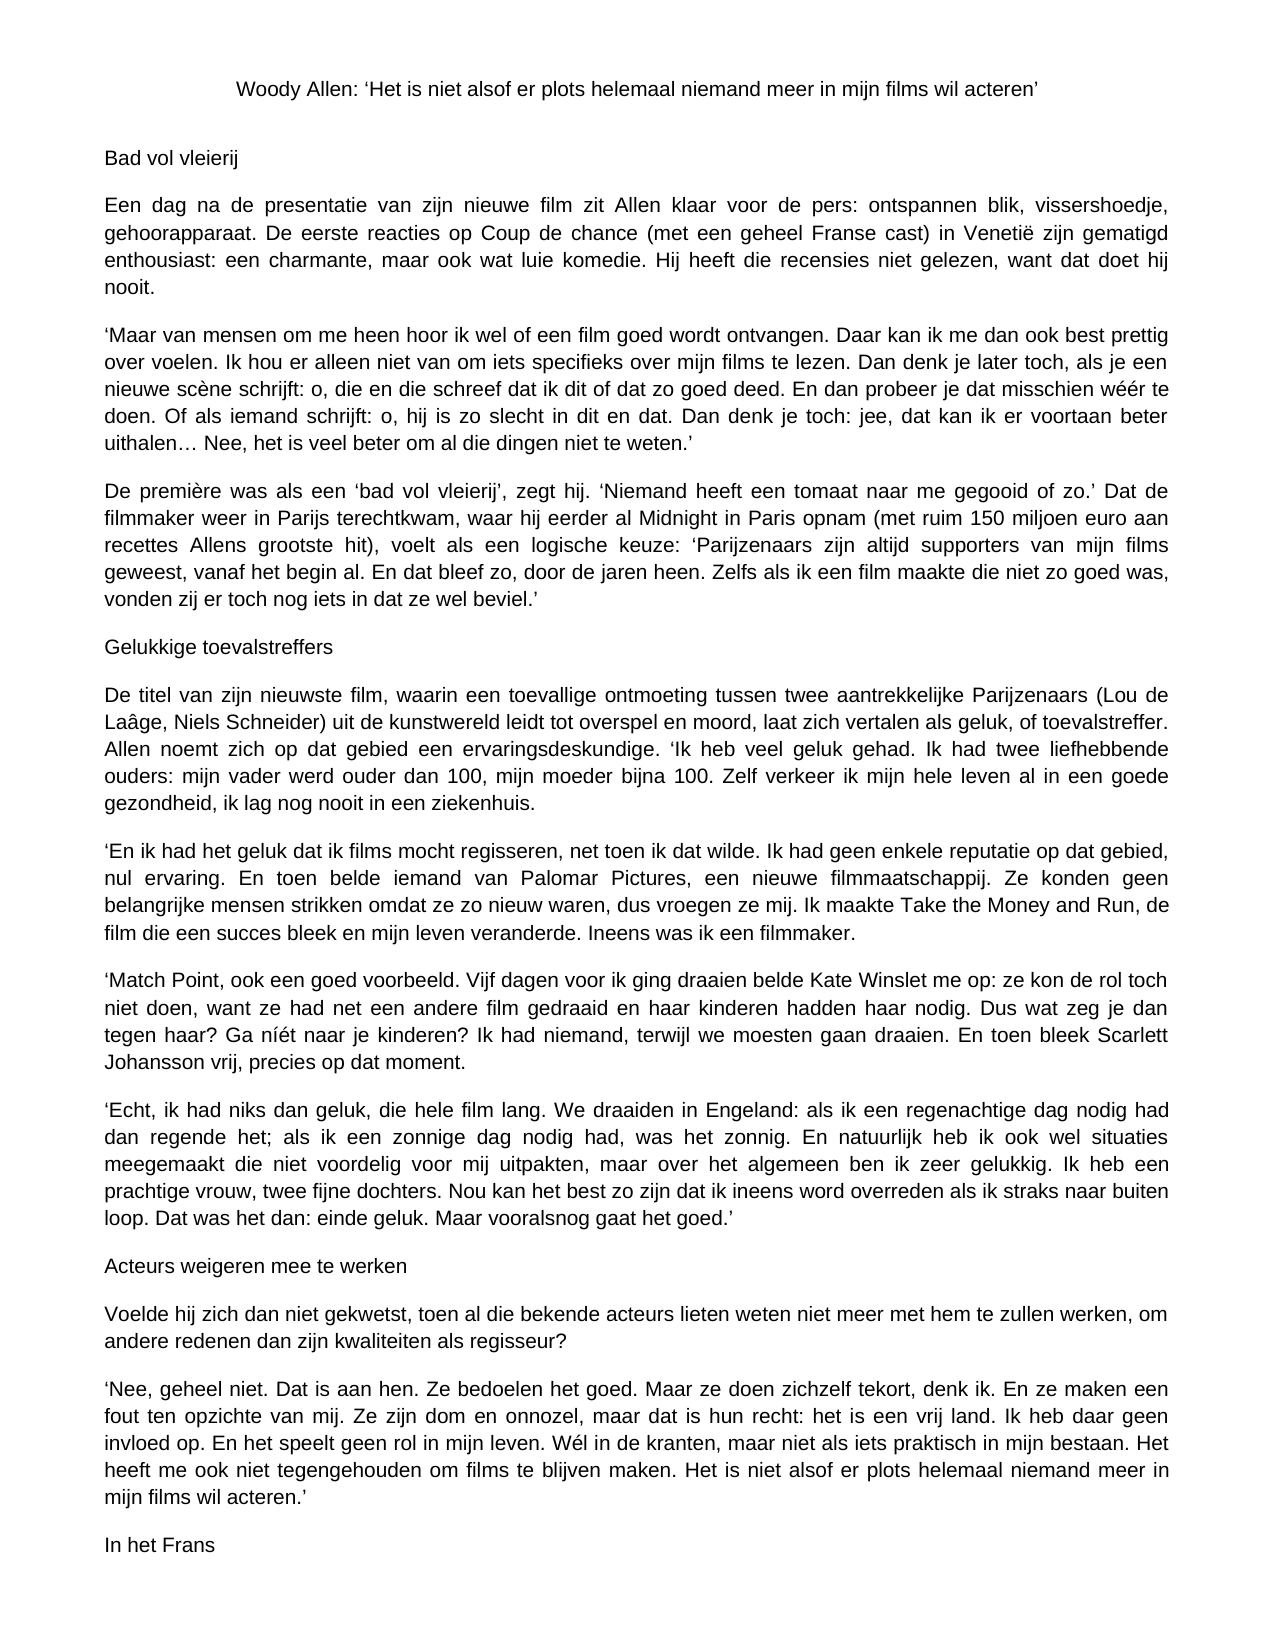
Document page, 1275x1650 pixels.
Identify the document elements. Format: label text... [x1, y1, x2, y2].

text Een dag na de presentatie van zijn nieuwe film zit Allen klaar voor de pers: ontspannen blik, vissershoedje, gehoorapparaat. De eerste reacties op Coup de chance (met een geheel Franse cast) in Venetië zijn gematigd enthousiast: een charmante, maar ook wat luie komedie. Hij heeft die recensies niet gelezen, want dat doet hij nooit. [104, 190, 1171, 298]
text ‘En ik had het geluk dat ik films mocht regisseren, net toen ik dat wilde. Ik had geen enkele reputatie op dat gebied, nul ervaring. En toen belde iemand van Palomar Pictures, een nieuwe filmmaatschappij. Ze konden geen belangrijke mensen strikken omdat ze zo nieuw waren, dus vroegen ze mij. Ik maakte Take the Money and Run, de film die een succes bleek en mijn leven veranderde. Ineens was ik een filmmaker. [104, 836, 1171, 944]
text ‘Echt, ik had niks dan geluk, die hele film lang. We draaiden in Engeland: als ik een regenachtige dag nodig had dan regende het; als ik een zonnige dag nodig had, was het zonnig. En natuurlijk heb ik ook wel situaties meegemaakt die niet voordelig voor mij uitpakten, maar over het algemeen ben ik zeer gelukkig. Ik heb een prachtige vrouw, twee fijne dochters. Nou kan het best zo zijn dat ik ineens word overreden als ik straks naar buiten loop. Dat was het dan: einde geluk. Maar vooralsnog gaat het goed.’ [104, 1094, 1171, 1230]
text In het Frans [104, 1530, 1171, 1557]
text Bad vol vleierij [104, 142, 1171, 169]
text Acteurs weigeren mee te werken [104, 1251, 1171, 1278]
text ‘Match Point, ook een goed voorbeeld. Vijf dagen voor ik ging draaien belde Kate Winslet me op: ze kon de rol toch niet doen, want ze had net een andere film gedraaid en haar kinderen hadden haar nodig. Dus wat zeg je dan tegen haar? Ga níét naar je kinderen? Ik had niemand, terwijl we moesten gaan draaien. En toen bleek Scarlett Johansson vrij, precies op dat moment. [104, 965, 1171, 1073]
text Gelukkige toevalstreffers [104, 632, 1171, 659]
text Voelde hij zich dan niet gekwetst, toen al die bekende acteurs lieten weten niet meer met hem te zullen werken, om andere redenen dan zijn kwaliteiten als regisseur? [104, 1298, 1171, 1353]
text De titel van zijn nieuwste film, waarin een toevallige ontmoeting tussen twee aantrekkelijke Parijzenaars (Lou de Laâge, Niels Schneider) uit de kunstwereld leidt tot overspel en moord, laat zich vertalen als geluk, of toevalstreffer. Allen noemt zich op dat gebied een ervaringsdeskundige. ‘Ik heb veel geluk gehad. Ik had twee liefhebbende ouders: mijn vader werd ouder dan 100, mijn moeder bijna 100. Zelf verkeer ik mijn hele leven al in een goede gezondheid, ik lag nog nooit in een ziekenhuis. [104, 680, 1171, 815]
text De première was als een ‘bad vol vleierij’, zegt hij. ‘Niemand heeft een tomaat naar me gegooid of zo.’ Dat de filmmaker weer in Parijs terechtkwam, waar hij eerder al Midnight in Paris opnam (met ruim 150 miljoen euro aan recettes Allens grootste hit), voelt als een logische keuze: ‘Parijzenaars zijn altijd supporters van mijn films geweest, vanaf het begin al. En dat bleef zo, door de jaren heen. Zelfs als ik een film maakte die niet zo goed was, vonden zij er toch nog iets in dat ze wel beviel.’ [104, 476, 1171, 611]
text ‘Maar van mensen om me heen hoor ik wel of een film goed wordt ontvangen. Daar kan ik me dan ook best prettig over voelen. Ik hou er alleen niet van om iets specifieks over mijn films te lezen. Dan denk je later toch, als je een nieuwe scène schrijft: o, die en die schreef dat ik dit of dat zo goed deed. En dan probeer je dat misschien wéér te doen. Of als iemand schrijft: o, hij is zo slecht in dit en dat. Dan denk je toch: jee, dat kan ik er voortaan beter uithalen… Nee, het is veel beter om al die dingen niet te weten.’ [104, 319, 1171, 455]
text ‘Nee, geheel niet. Dat is aan hen. Ze bedoelen het goed. Maar ze doen zichzelf tekort, denk ik. En ze maken een fout ten opzichte van mij. Ze zijn dom en onnozel, maar dat is hun recht: het is een vrij land. Ik heb daar geen invloed op. En het speelt geen rol in mijn leven. Wél in de kranten, maar niet als iets praktisch in mijn bestaan. Het heeft me ook niet tegengehouden om films te blijven maken. Het is niet alsof er plots helemaal niemand meer in mijn films wil acteren.’ [104, 1373, 1171, 1509]
